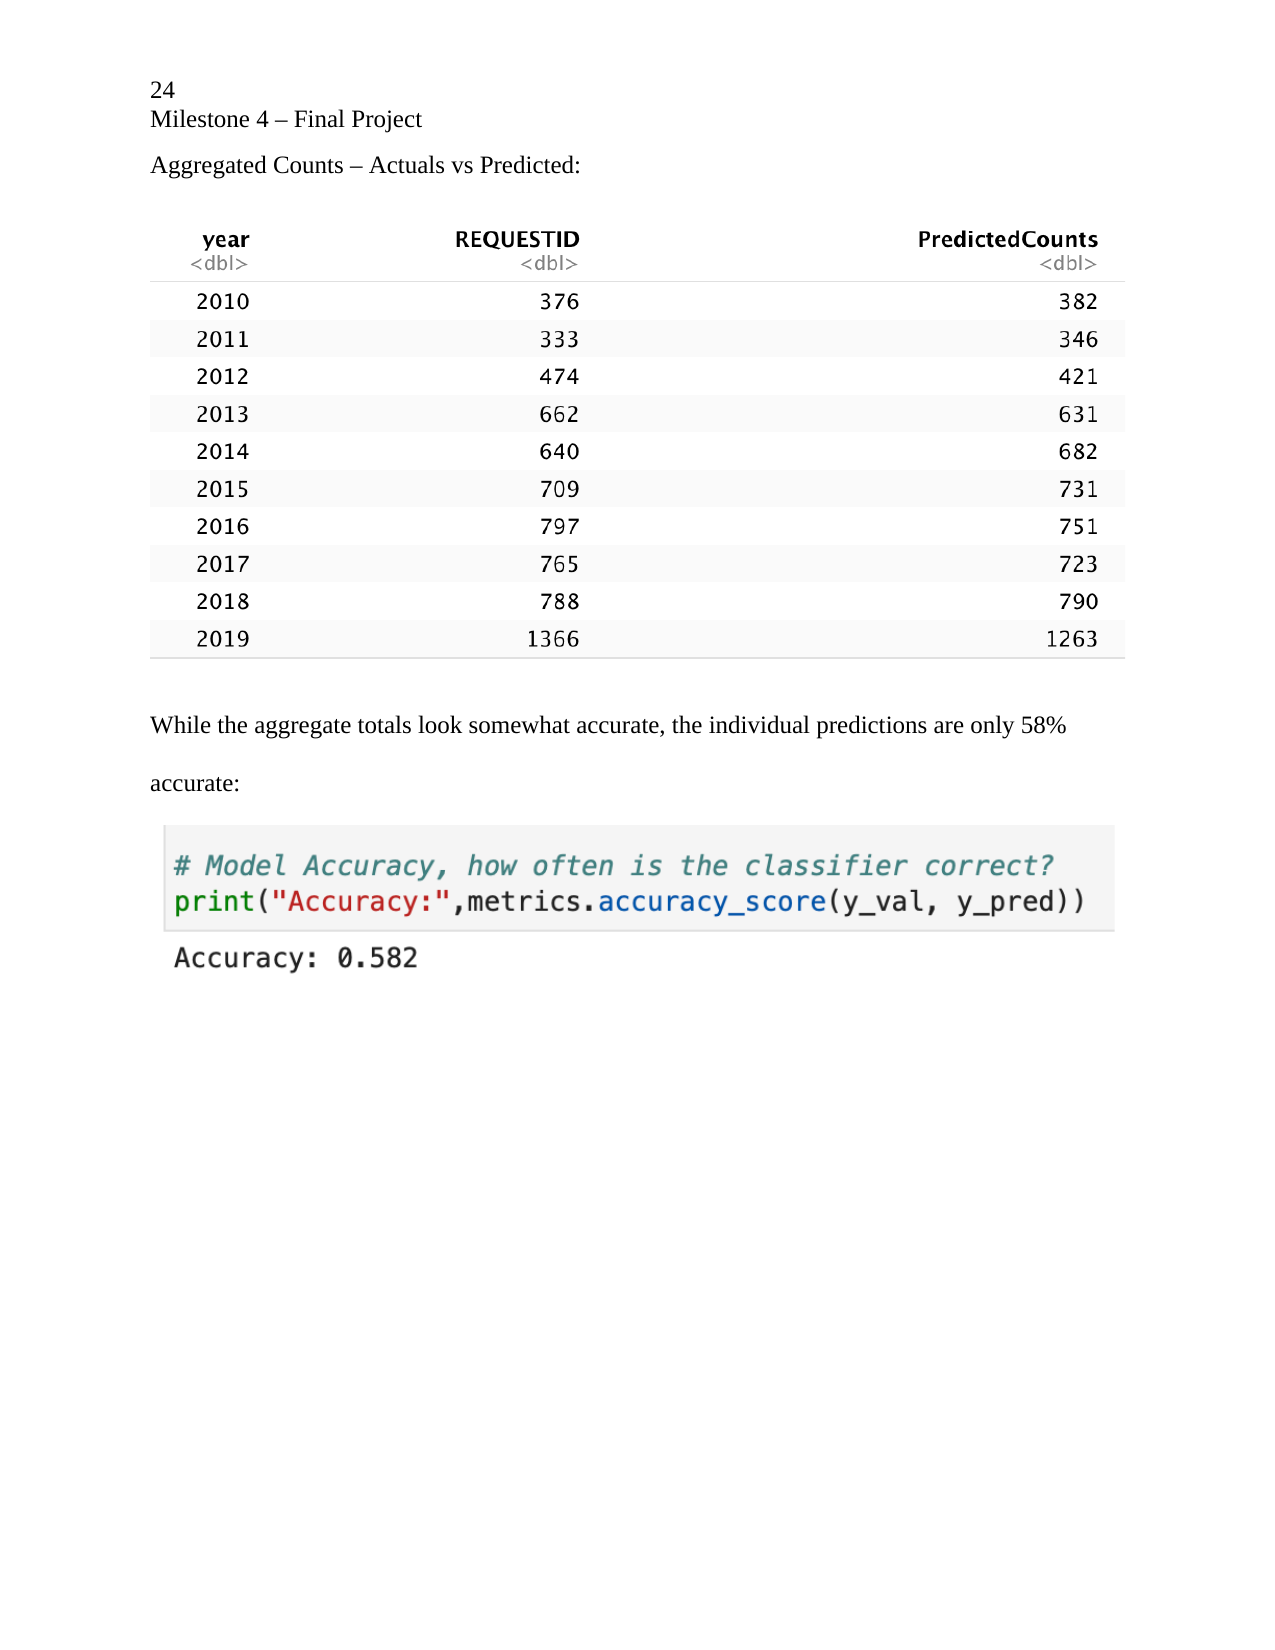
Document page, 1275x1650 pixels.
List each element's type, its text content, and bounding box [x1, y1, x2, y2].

text Aggregated Counts – Actuals vs Predicted: [150, 150, 1125, 179]
text While the aggregate totals look somewhat accurate, the individual predictions are only 58% accurate: [150, 710, 1125, 797]
picture [150, 825, 1115, 1005]
picture [150, 207, 1125, 680]
